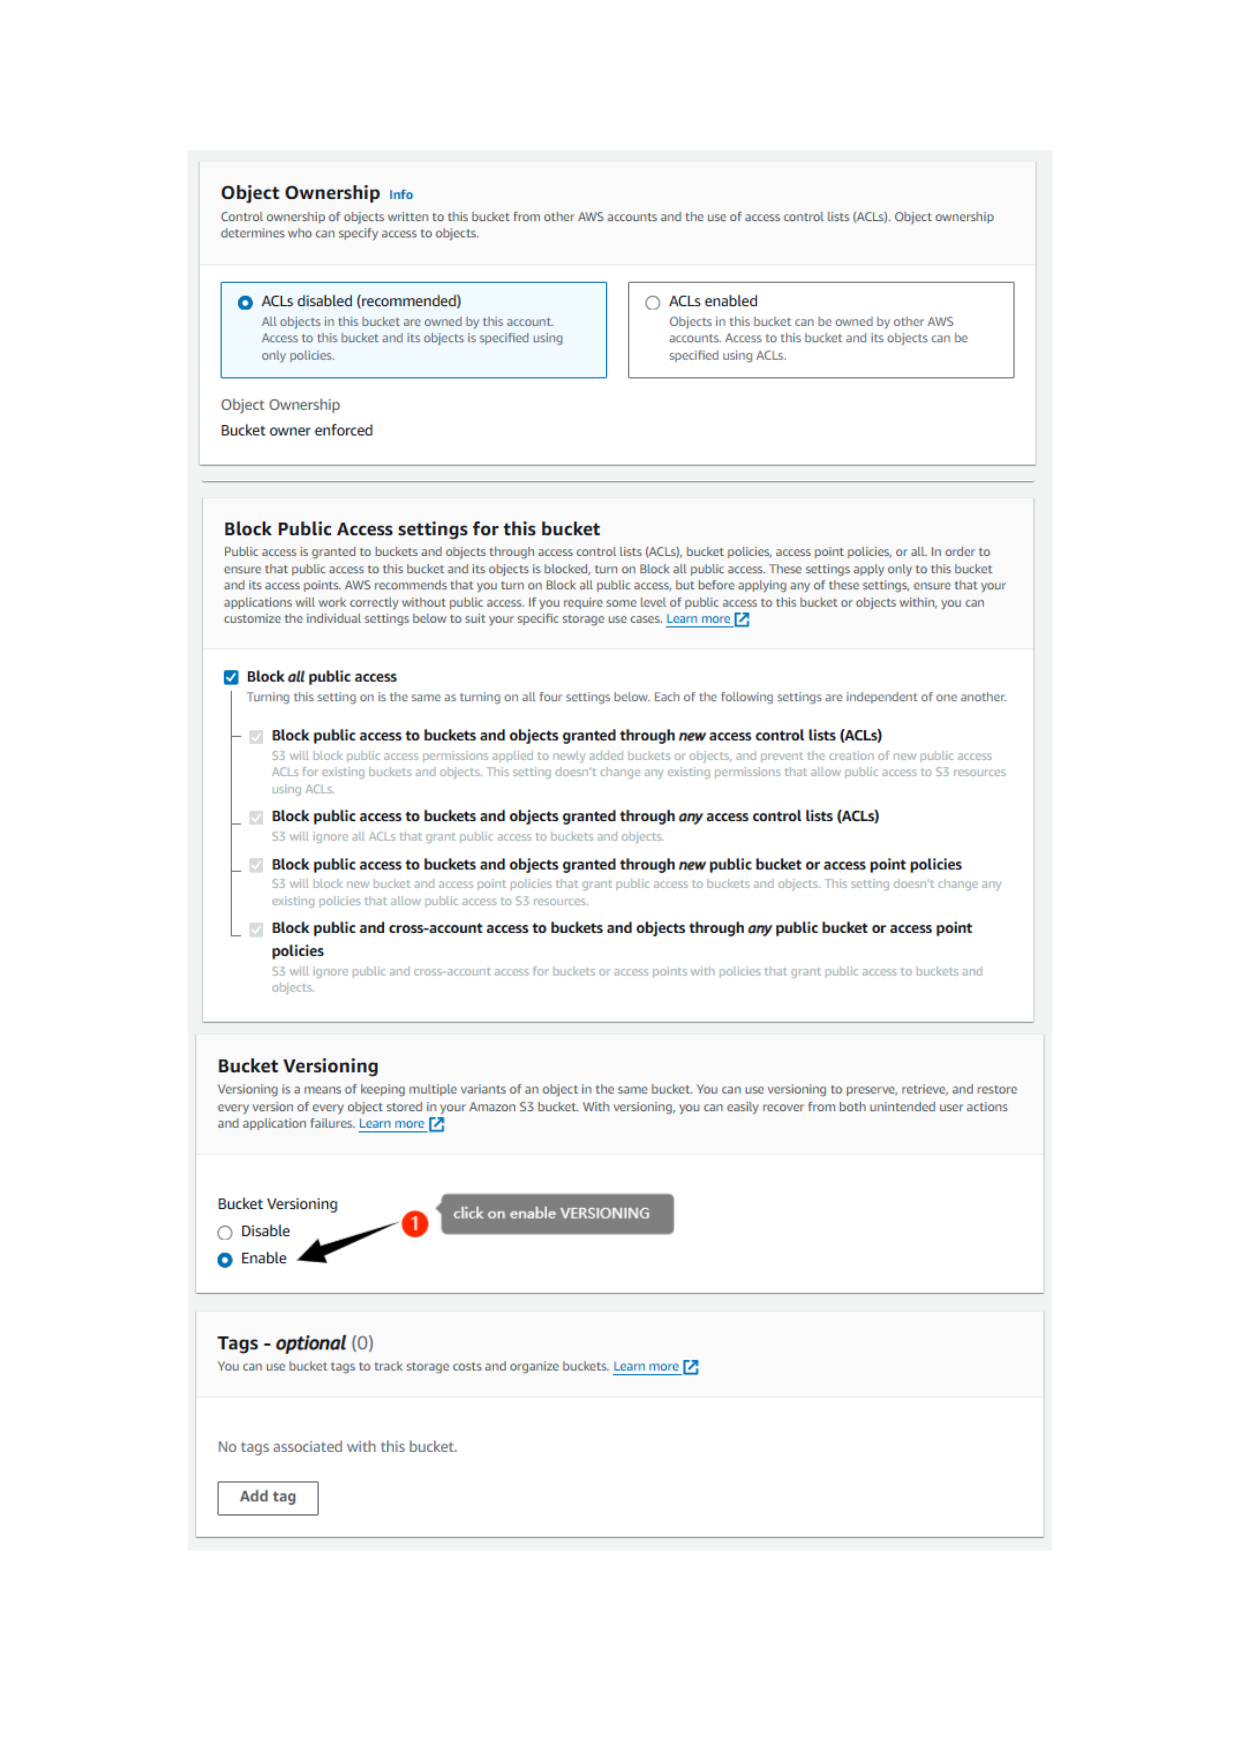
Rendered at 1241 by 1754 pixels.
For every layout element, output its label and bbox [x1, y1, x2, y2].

picture [187, 150, 1053, 1551]
